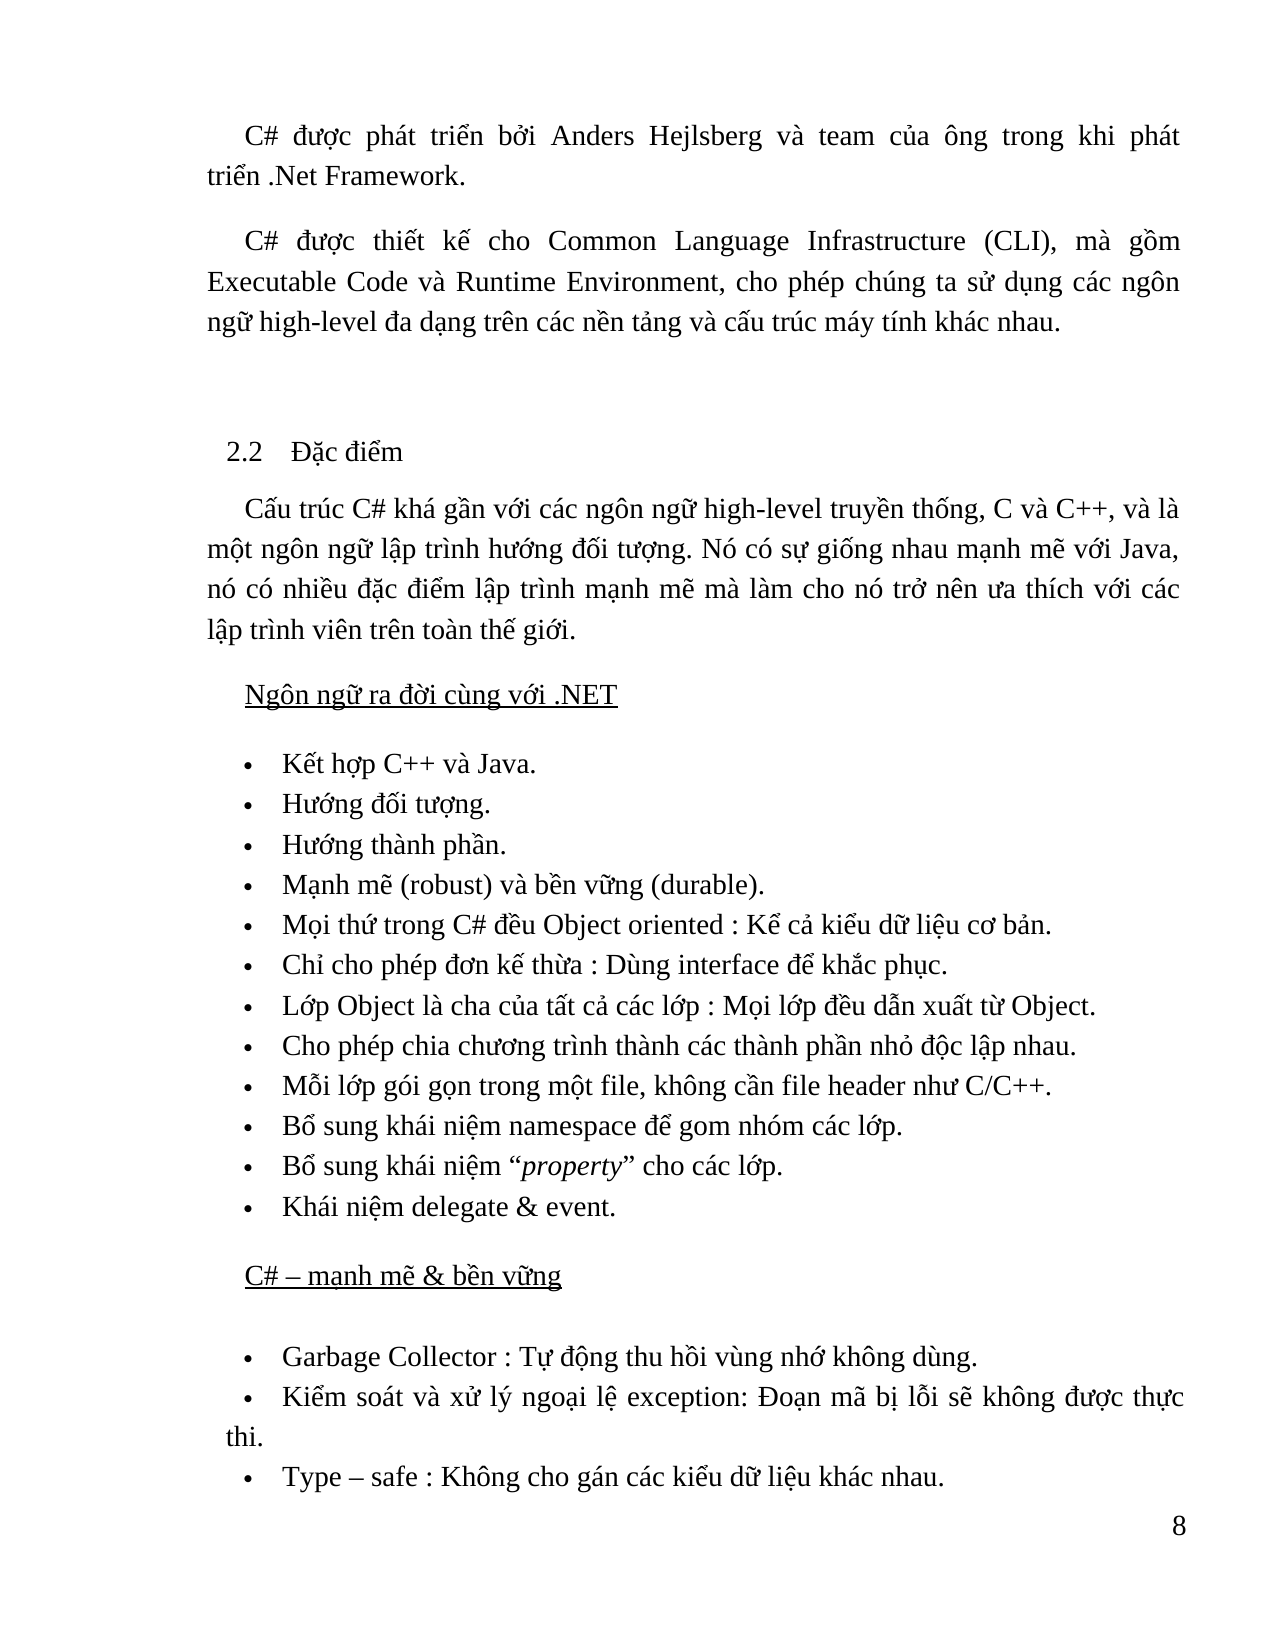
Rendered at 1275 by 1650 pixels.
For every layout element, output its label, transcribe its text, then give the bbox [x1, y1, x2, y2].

list Lớp Object là cha của tất cả các lớp : Mọi lớp đều dẫn xuất từ Object. [226, 988, 1186, 1021]
list Type – safe : Không cho gán các kiểu dữ liệu khác nhau. [226, 1459, 1186, 1493]
text Ngôn ngữ ra đời cùng với .NET [207, 677, 1181, 711]
text C# được thiết kế cho Common Language Infrastructure (CLI), mà gồm Executable Code và Runtime Environment, cho phép chúng ta sử dụng các ngôn ngữ high-level đa dạng trên các nền tảng và cấu trúc máy tính khác nhau. [207, 223, 1181, 337]
list Kiểm soát và xử lý ngoại lệ exception: Đoạn mã bị lỗi sẽ không được thực thi. [226, 1379, 1186, 1453]
list Chỉ cho phép đơn kế thừa : Dùng interface để khắc phục. [226, 947, 1186, 981]
text Cấu trúc C# khá gần với các ngôn ngữ high-level truyền thống, C và C++, và là một ngôn ngữ lập trình hướng đối tượng. Nó có sự giống nhau mạnh mẽ với Java, nó có nhiều đặc điểm lập trình mạnh mẽ mà làm cho nó trở nên ưa thích với các lập trình viên trên toàn thế giới. [207, 491, 1181, 645]
list Mọi thứ trong C# đều Object oriented : Kể cả kiểu dữ liệu cơ bản. [226, 907, 1186, 941]
list Garbage Collector : Tự động thu hồi vùng nhớ không dùng. [226, 1339, 1186, 1372]
list Bổ sung khái niệm namespace để gom nhóm các lớp. [226, 1108, 1186, 1142]
list Khái niệm delegate & event. [226, 1189, 1186, 1222]
text C# – mạnh mẽ & bền vững [207, 1258, 1186, 1292]
list Mạnh mẽ (robust) và bền vững (durable). [226, 867, 1186, 901]
list Hướng đối tượng. [226, 787, 1186, 820]
list Bổ sung khái niệm “property” cho các lớp. [226, 1148, 1186, 1182]
list Hướng thành phần. [226, 827, 1186, 860]
list Mỗi lớp gói gọn trong một file, không cần file header như C/C++. [226, 1068, 1186, 1102]
list Đặc điểm [226, 434, 1186, 468]
text C# được phát triển bởi Anders Hejlsberg và team của ông trong khi phát triển .Net Framework. [207, 118, 1181, 192]
list Kết hợp C++ và Java. [226, 746, 1186, 780]
list Cho phép chia chương trình thành các thành phần nhỏ độc lập nhau. [226, 1028, 1186, 1061]
